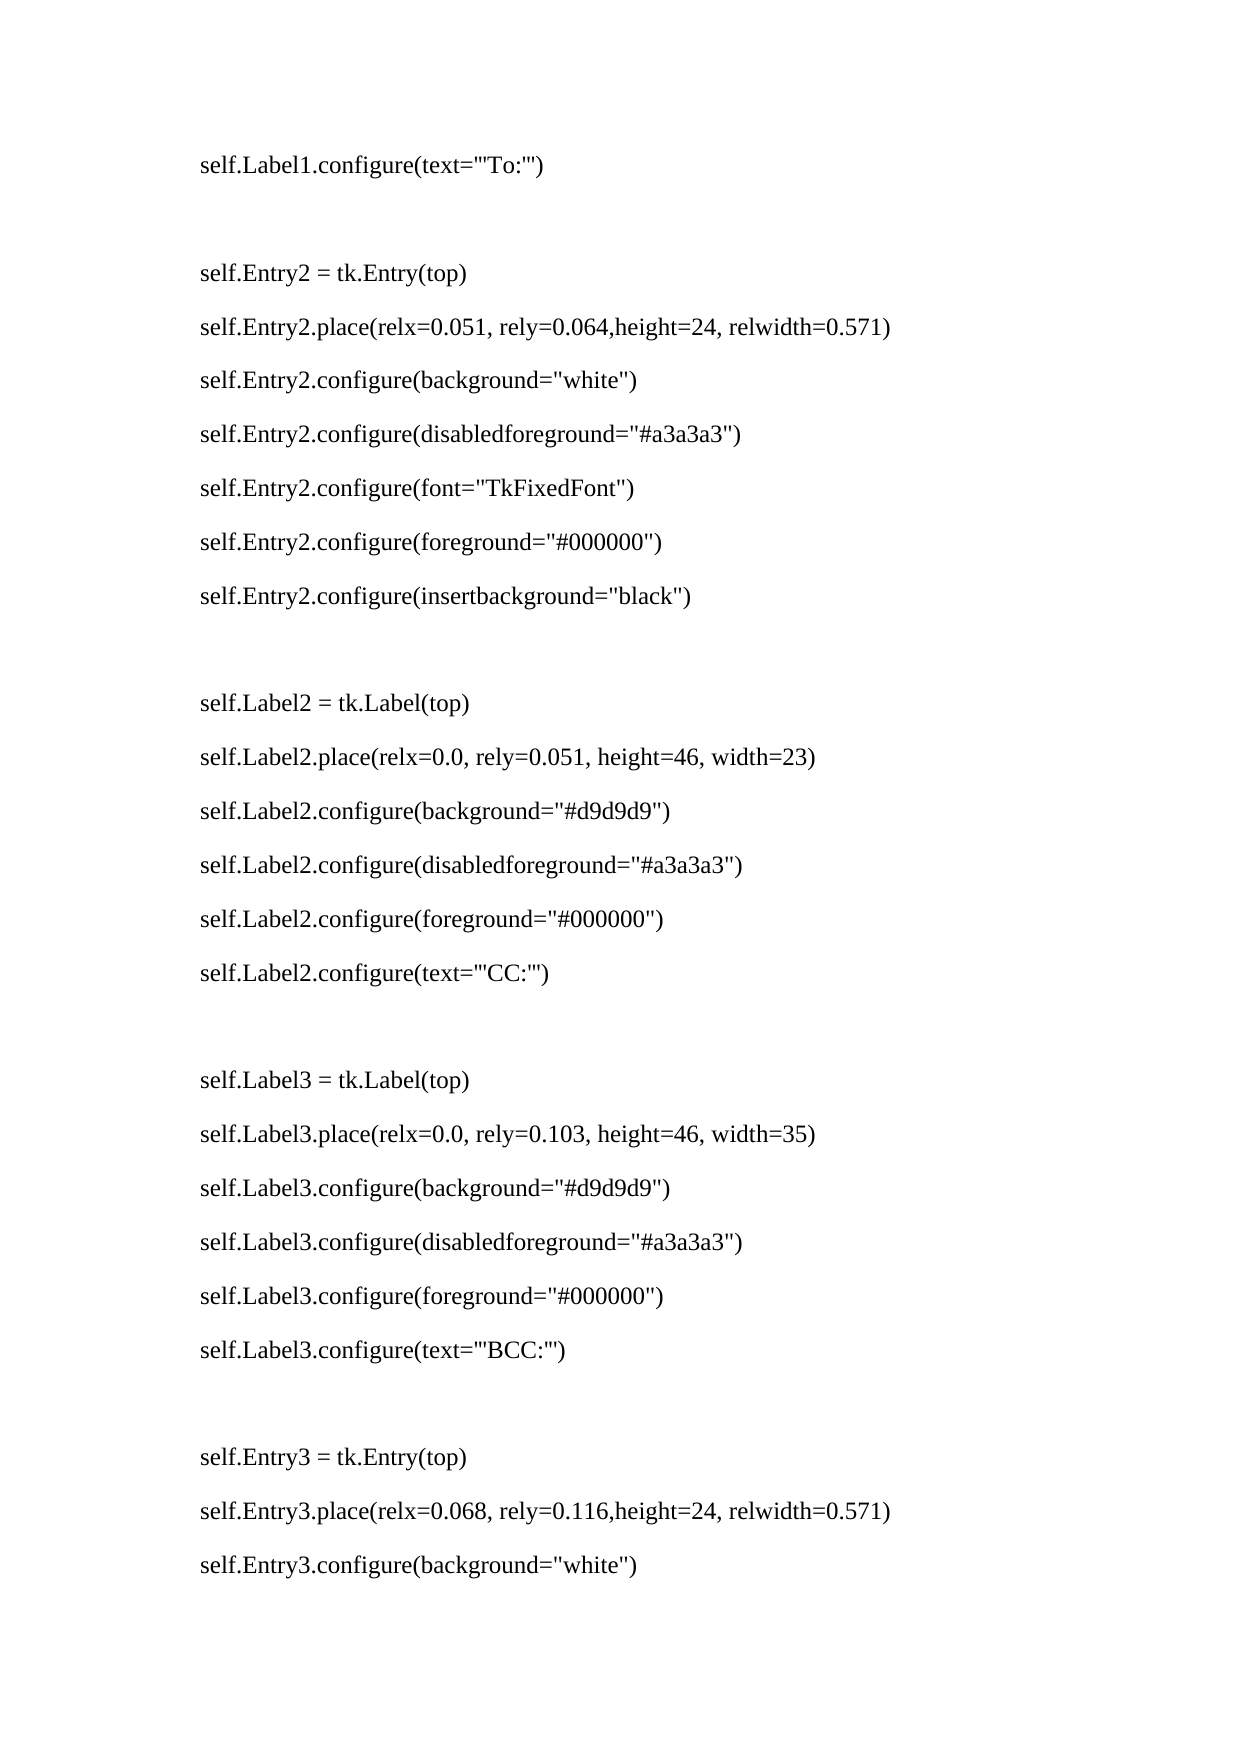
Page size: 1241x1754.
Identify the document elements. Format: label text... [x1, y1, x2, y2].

text self.Entry2.configure(foreground="#000000") [150, 527, 1090, 556]
text self.Entry2.configure(insertbackground="black") [150, 581, 1090, 609]
text self.Label2 = tk.Label(top) [150, 688, 1090, 717]
text self.Label2.configure(text='''CC:''') [150, 958, 1090, 987]
text self.Label3 = tk.Label(top) [150, 1066, 1090, 1094]
text self.Entry2.place(relx=0.051, rely=0.064,height=24, relwidth=0.571) [150, 312, 1090, 340]
text self.Label3.configure(background="#d9d9d9") [150, 1173, 1090, 1202]
text self.Entry2 = tk.Entry(top) [150, 258, 1090, 286]
text self.Label3.configure(foreground="#000000") [150, 1281, 1090, 1310]
text self.Label1.configure(text='''To:''') [150, 150, 1090, 179]
text self.Label2.configure(background="#d9d9d9") [150, 796, 1090, 825]
text self.Entry2.configure(background="white") [150, 365, 1090, 394]
text self.Label3.configure(text='''BCC:''') [150, 1335, 1090, 1363]
text self.Entry3 = tk.Entry(top) [150, 1442, 1090, 1471]
text self.Label3.place(relx=0.0, rely=0.103, height=46, width=35) [150, 1119, 1090, 1148]
text self.Label2.configure(disabledforeground="#a3a3a3") [150, 850, 1090, 879]
text self.Entry3.place(relx=0.068, rely=0.116,height=24, relwidth=0.571) [150, 1496, 1090, 1525]
text self.Label2.place(relx=0.0, rely=0.051, height=46, width=23) [150, 742, 1090, 771]
text self.Entry2.configure(disabledforeground="#a3a3a3") [150, 419, 1090, 448]
text self.Entry3.configure(background="white") [150, 1550, 1090, 1579]
text self.Label2.configure(foreground="#000000") [150, 904, 1090, 933]
text self.Label3.configure(disabledforeground="#a3a3a3") [150, 1227, 1090, 1256]
text self.Entry2.configure(font="TkFixedFont") [150, 473, 1090, 502]
